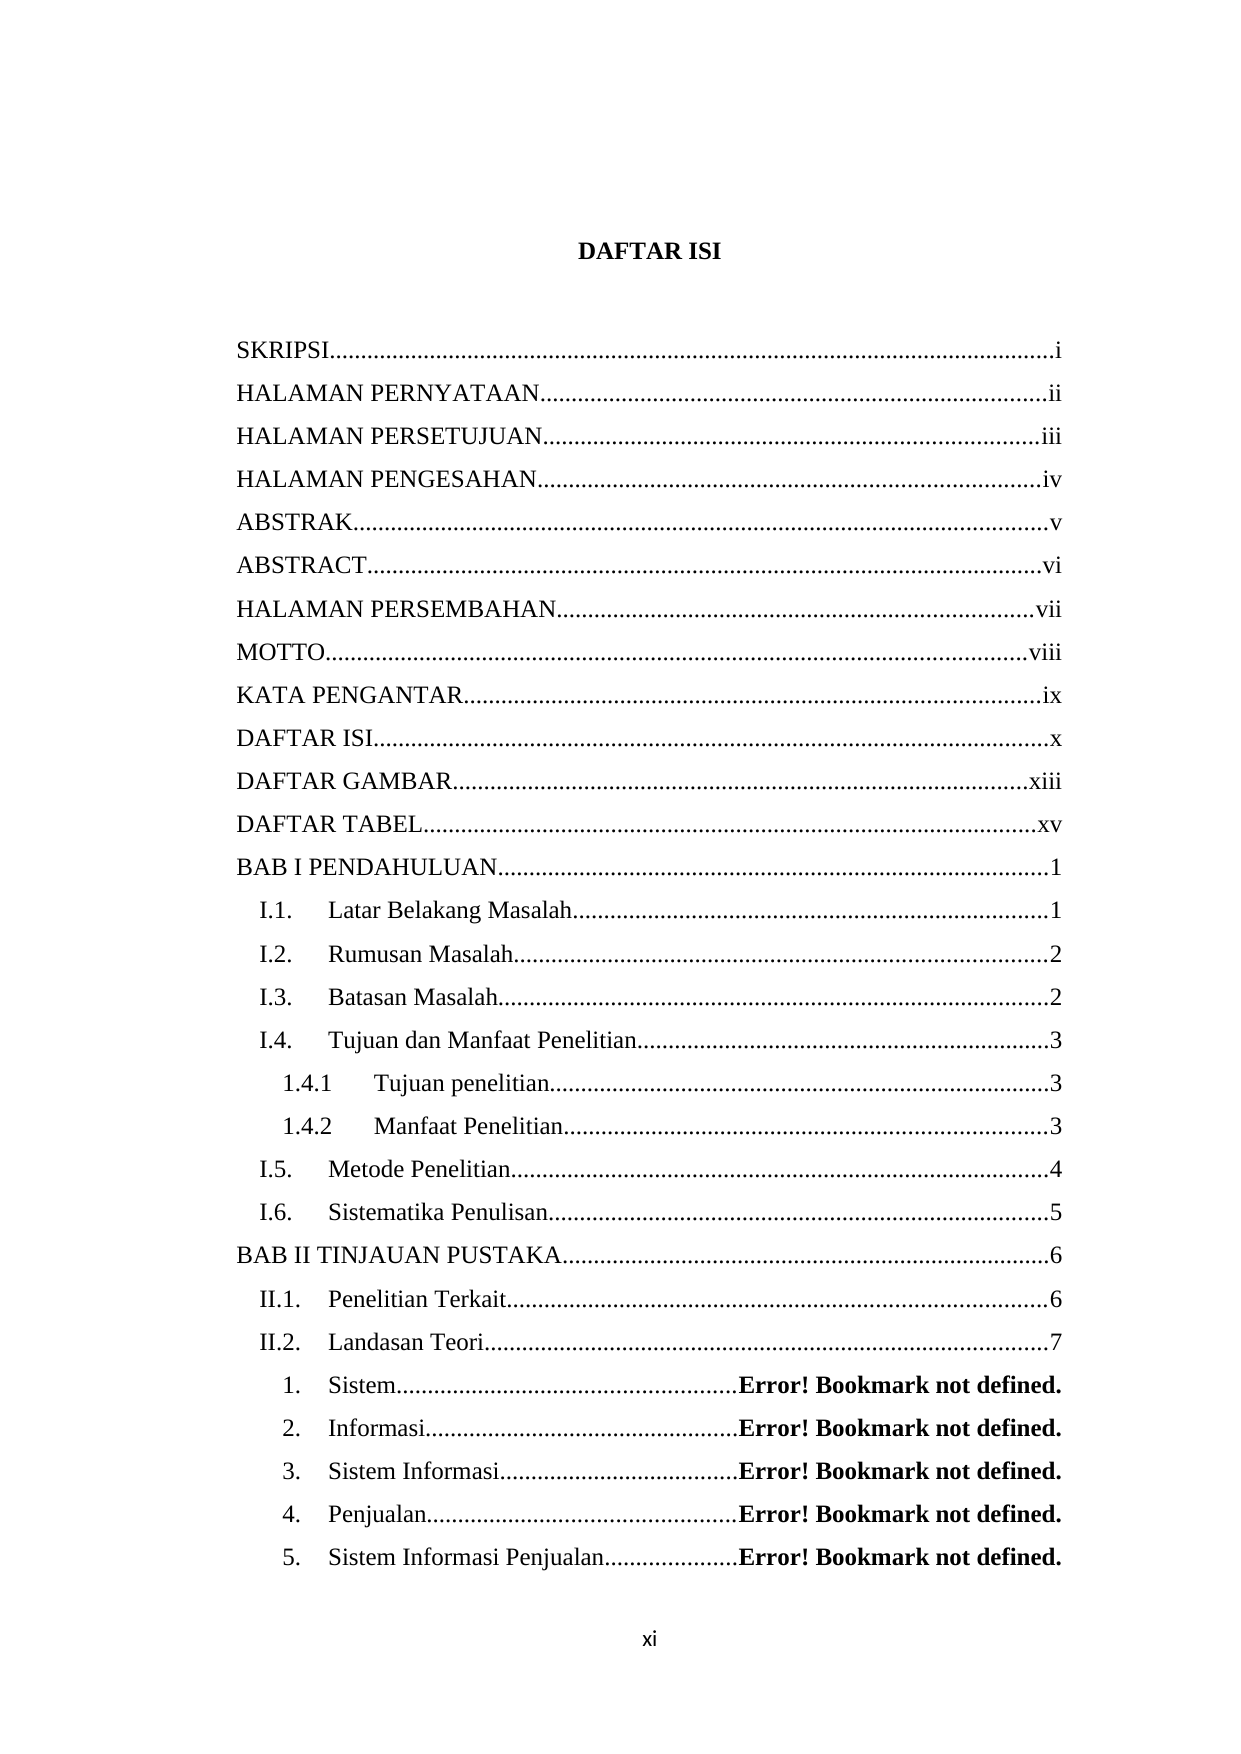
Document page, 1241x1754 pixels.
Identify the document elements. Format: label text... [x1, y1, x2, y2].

subtitle DAFTAR ISI [236, 236, 1063, 265]
